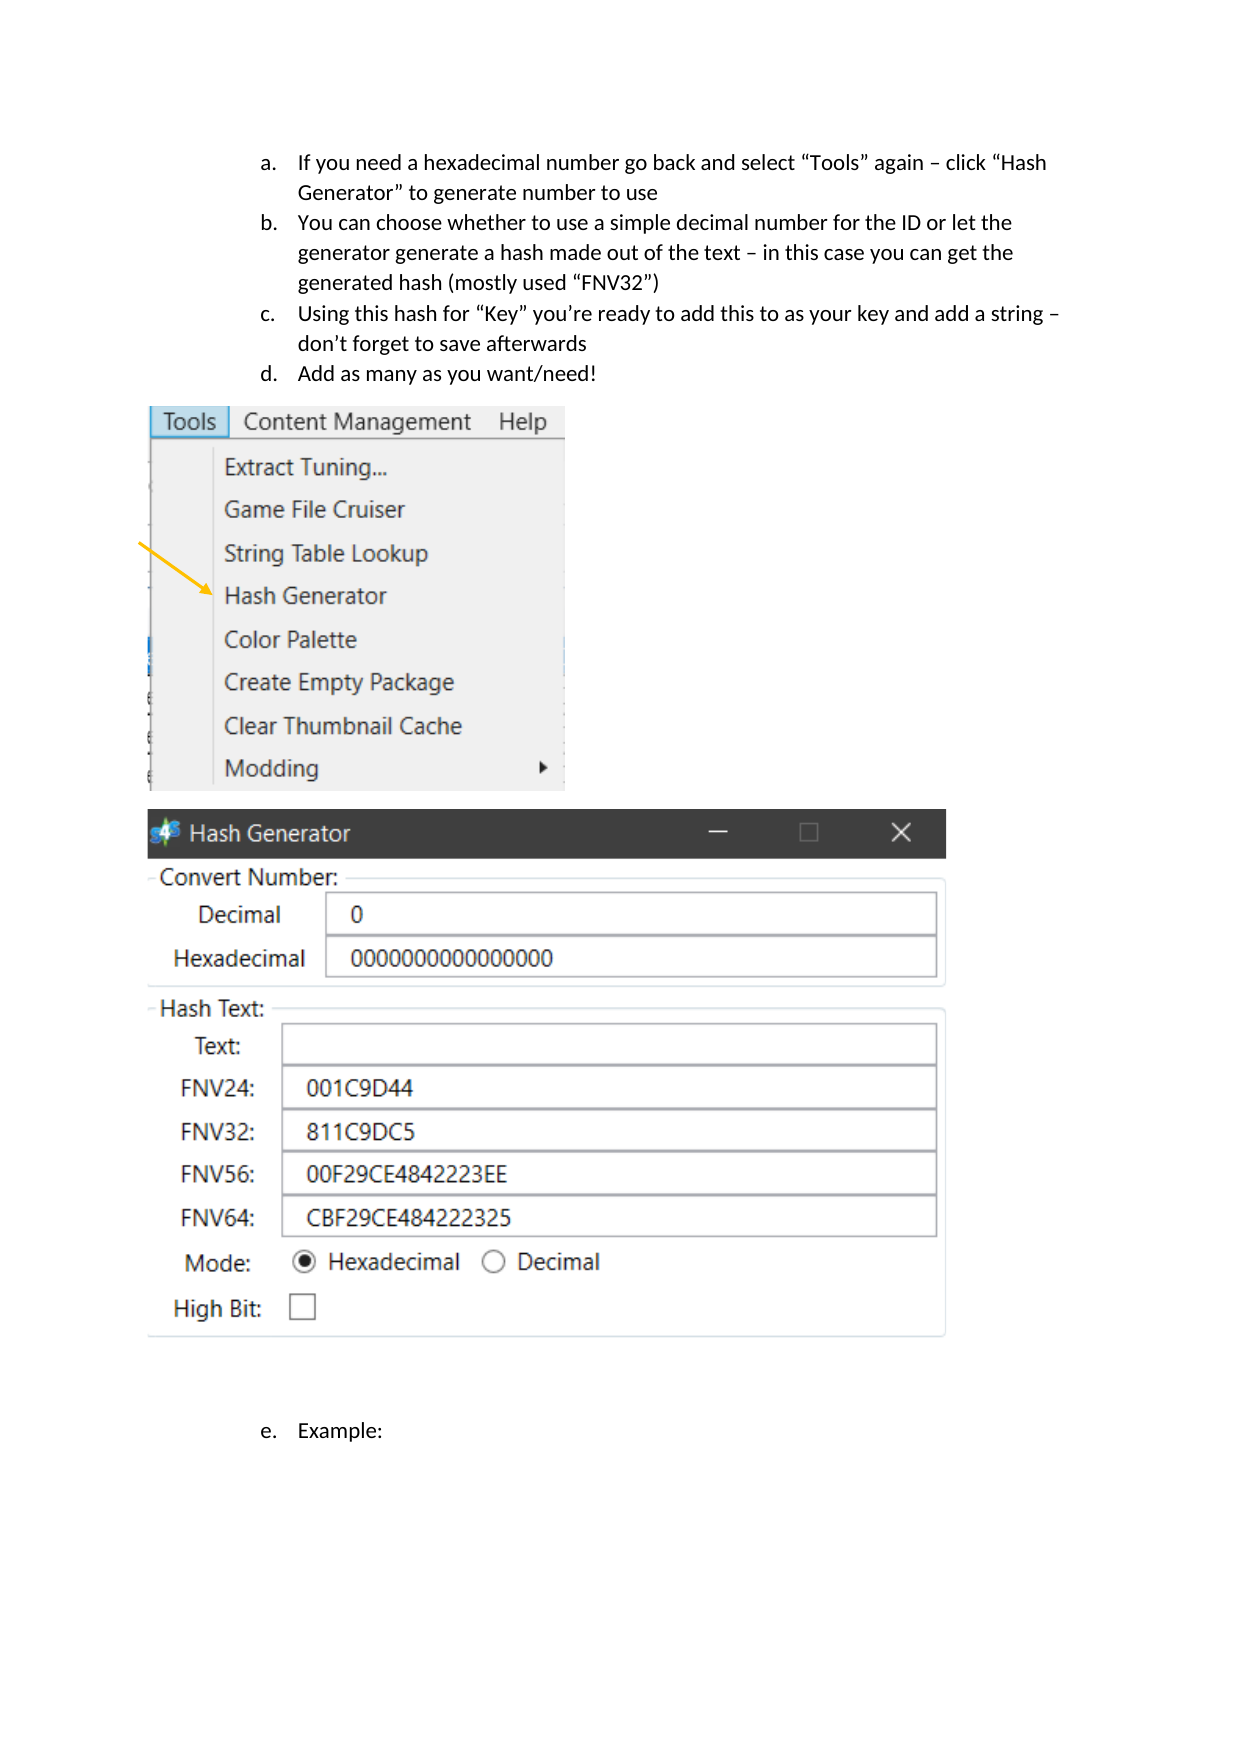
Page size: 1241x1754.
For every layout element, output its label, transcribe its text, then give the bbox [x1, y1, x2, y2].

list Add as many as you want/need! [260, 359, 1093, 387]
list Using this hash for “Key” you’re ready to add this to as your key and add a string – don’t forget to save afterwards [260, 299, 1093, 357]
list If you need a hexadecimal number go back and select “Tools” again – click “Hash Generator” to generate number to use [260, 148, 1093, 206]
picture [147, 809, 947, 1350]
list You can choose whether to use a simple decimal number for the ID or let the generator generate a hash made out of the text – in this case you can get the generated hash (mostly used “FNV32”) [260, 208, 1093, 296]
picture [147, 406, 565, 791]
list Example: [260, 1416, 1093, 1444]
